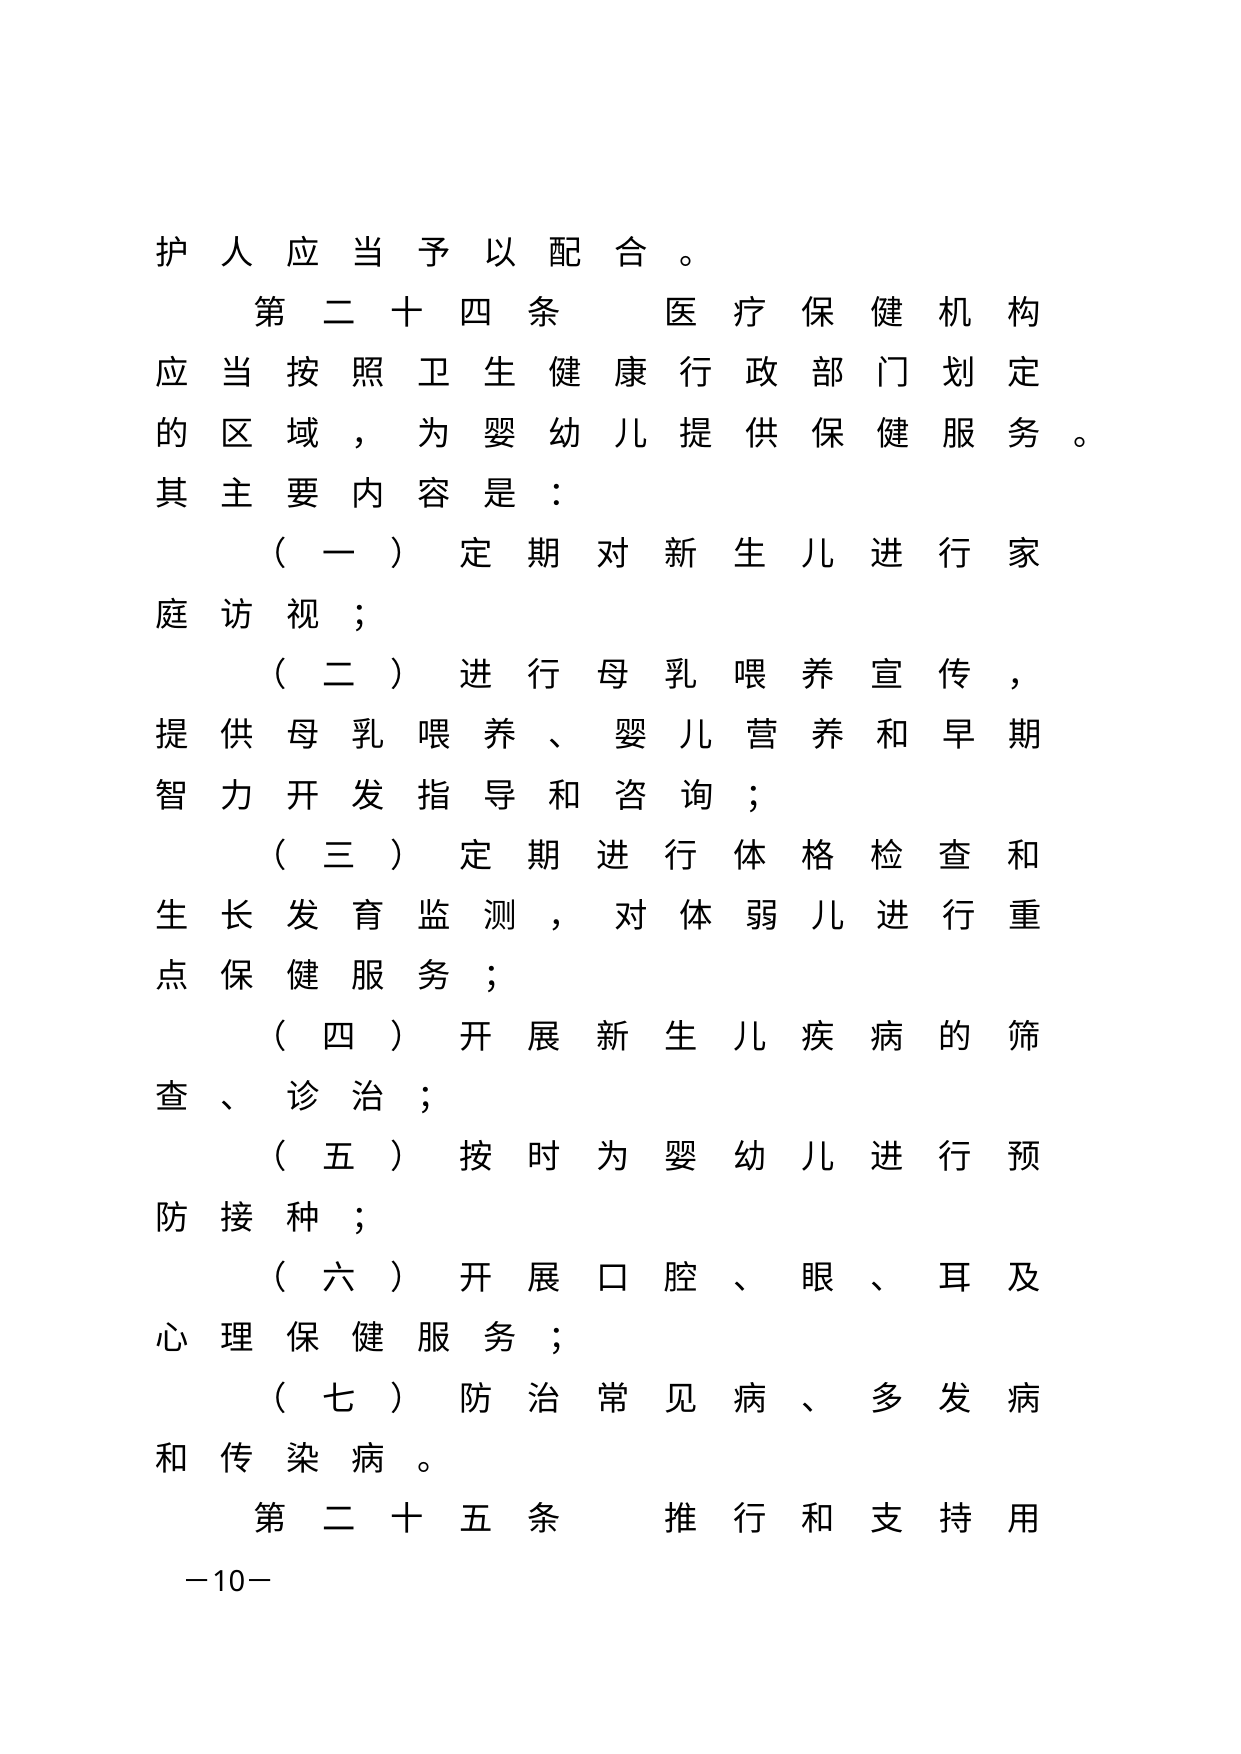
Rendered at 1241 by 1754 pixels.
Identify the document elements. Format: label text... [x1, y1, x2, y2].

text （四）开展新生儿疾病的筛查、诊治； [155, 1003, 1073, 1124]
text 第二十三条 医疗保健机构应当为新生儿办理儿童保健登记，建立儿童保健手册。新生儿的监护人应当予以配合。 [155, 219, 1073, 280]
text 第二十四条 医疗保健机构应当按照卫生健康行政部门划定的区域，为婴幼儿提供保健服务。其主要内容是： [155, 280, 1073, 521]
text （七）防治常见病、多发病和传染病。 [155, 1365, 1073, 1486]
text 第二十五条 推行和支持用母乳喂养婴儿，提高母乳喂养率。因特殊情况需要用母乳代用品喂养的，应当选择符合国家卫生标准的代用品。 [155, 1486, 1073, 1546]
text （六）开展口腔、眼、耳及心理保健服务； [155, 1245, 1073, 1365]
text （三）定期进行体格检查和生长发育监测，对体弱儿进行重点保健服务； [155, 823, 1073, 1003]
text （一）定期对新生儿进行家庭访视； [155, 521, 1073, 642]
text （五）按时为婴幼儿进行预防接种； [155, 1124, 1073, 1245]
text （二）进行母乳喂养宣传，提供母乳喂养、婴儿营养和早期智力开发指导和咨询； [155, 642, 1073, 823]
